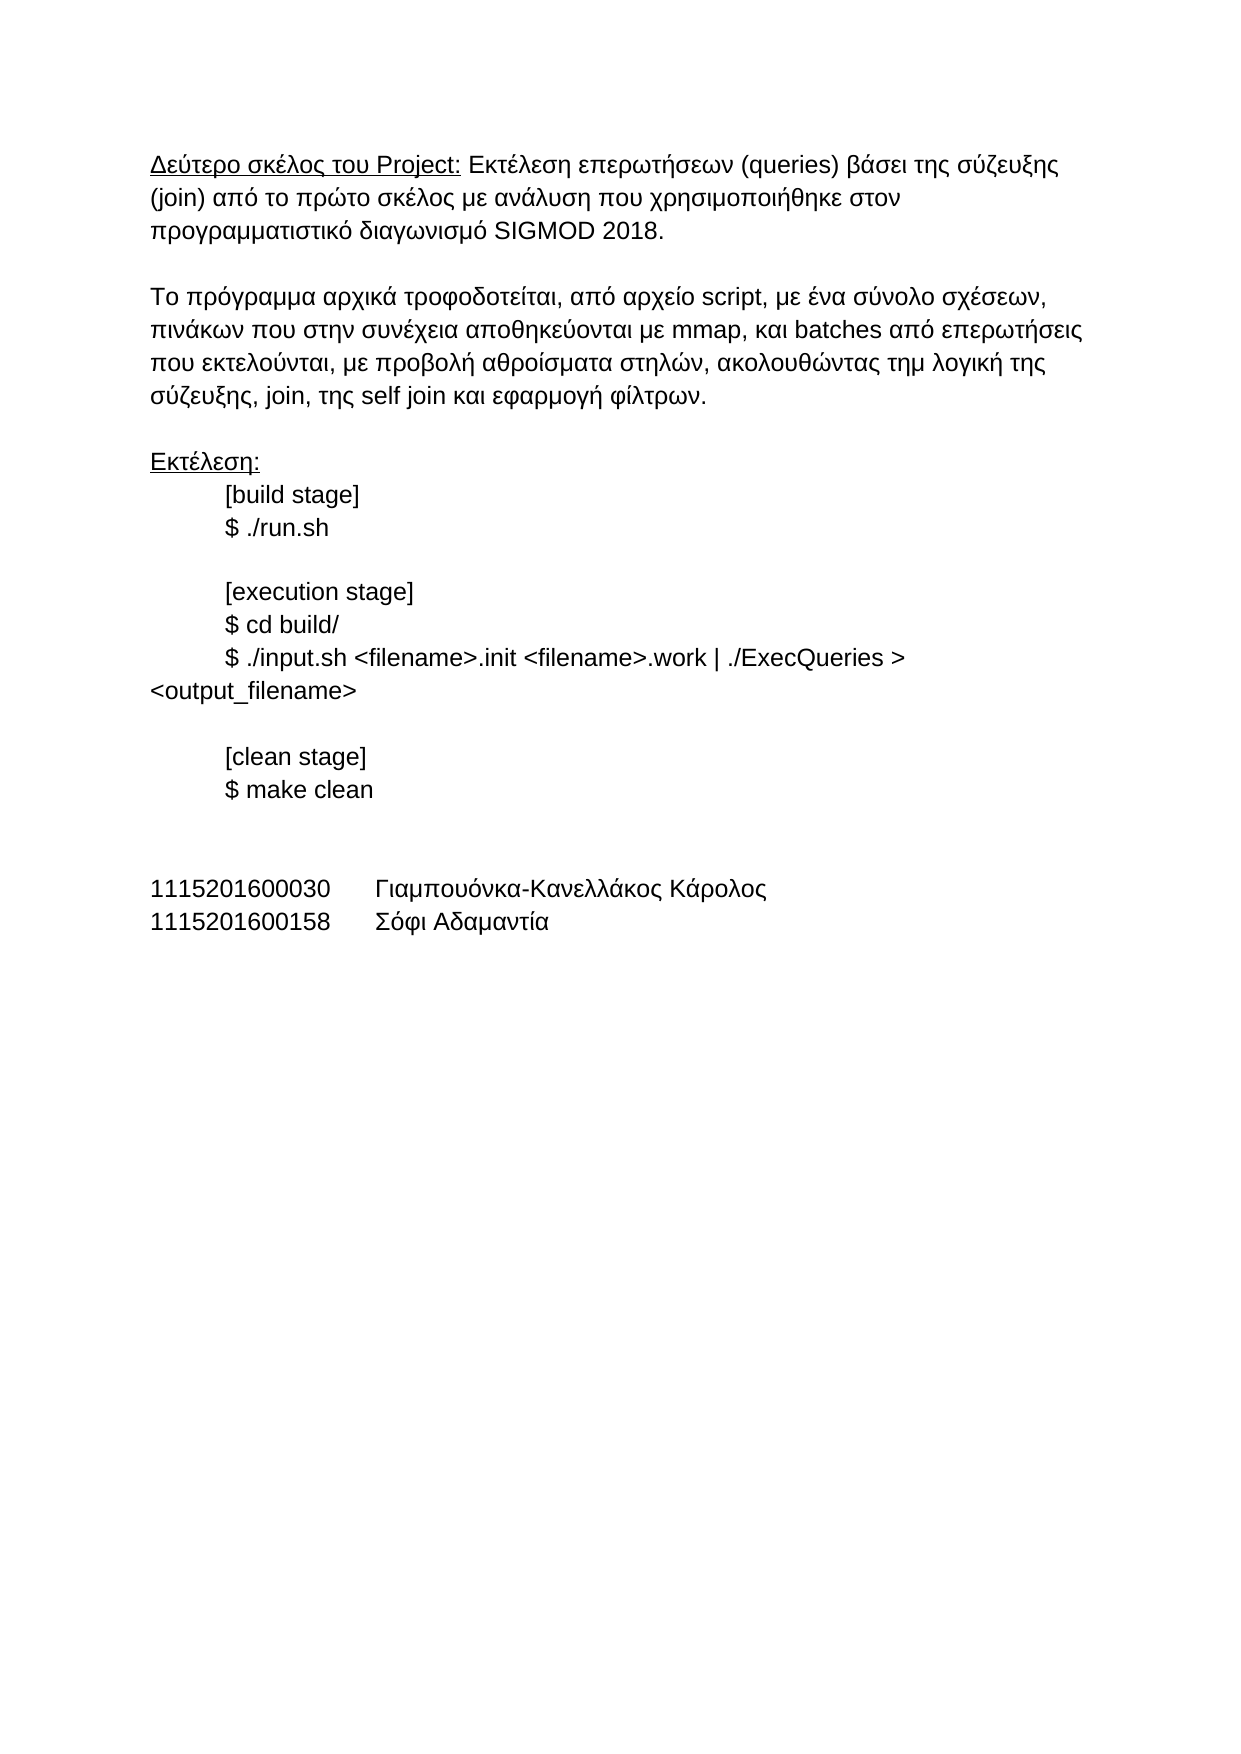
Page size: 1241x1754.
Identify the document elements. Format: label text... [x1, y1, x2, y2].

text Εκτέλεση: [150, 447, 1090, 476]
text Το πρόγραμμα αρχικά τροφοδοτείται, από αρχείο script, με ένα σύνολο σχέσεων, πινάκων που στην συνέχεια αποθηκεύονται με mmap, και batches από επερωτήσεις που εκτελούνται, με προβολή αθροίσματα στηλών, ακολουθώντας τημ λογική της σύζευξης, join, της self join και εφαρμογή φίλτρων. [150, 282, 1090, 410]
text 1115201600030 Γιαμπουόνκα-Κανελλάκος Κάρολος [150, 874, 1090, 903]
text $ ./input.sh <filename>.init <filename>.work | ./ExecQueries > <output_filename> [150, 643, 1090, 705]
text $ make clean [150, 775, 1090, 804]
text Δεύτερο σκέλος του Project: Εκτέλεση επερωτήσεων (queries) βάσει της σύζευξης (join) από το πρώτο σκέλος με ανάλυση που χρησιμοποιήθηκε στον προγραμματιστικό διαγωνισμό SIGMOD 2018. [150, 150, 1090, 245]
text $ cd build/ [150, 610, 1090, 639]
text $ ./run.sh [150, 513, 1090, 542]
text [clean stage] [150, 742, 1090, 771]
text [build stage] [150, 480, 1090, 509]
text 1115201600158 Σόφι Αδαμαντία [150, 907, 1090, 936]
text [execution stage] [150, 577, 1090, 606]
